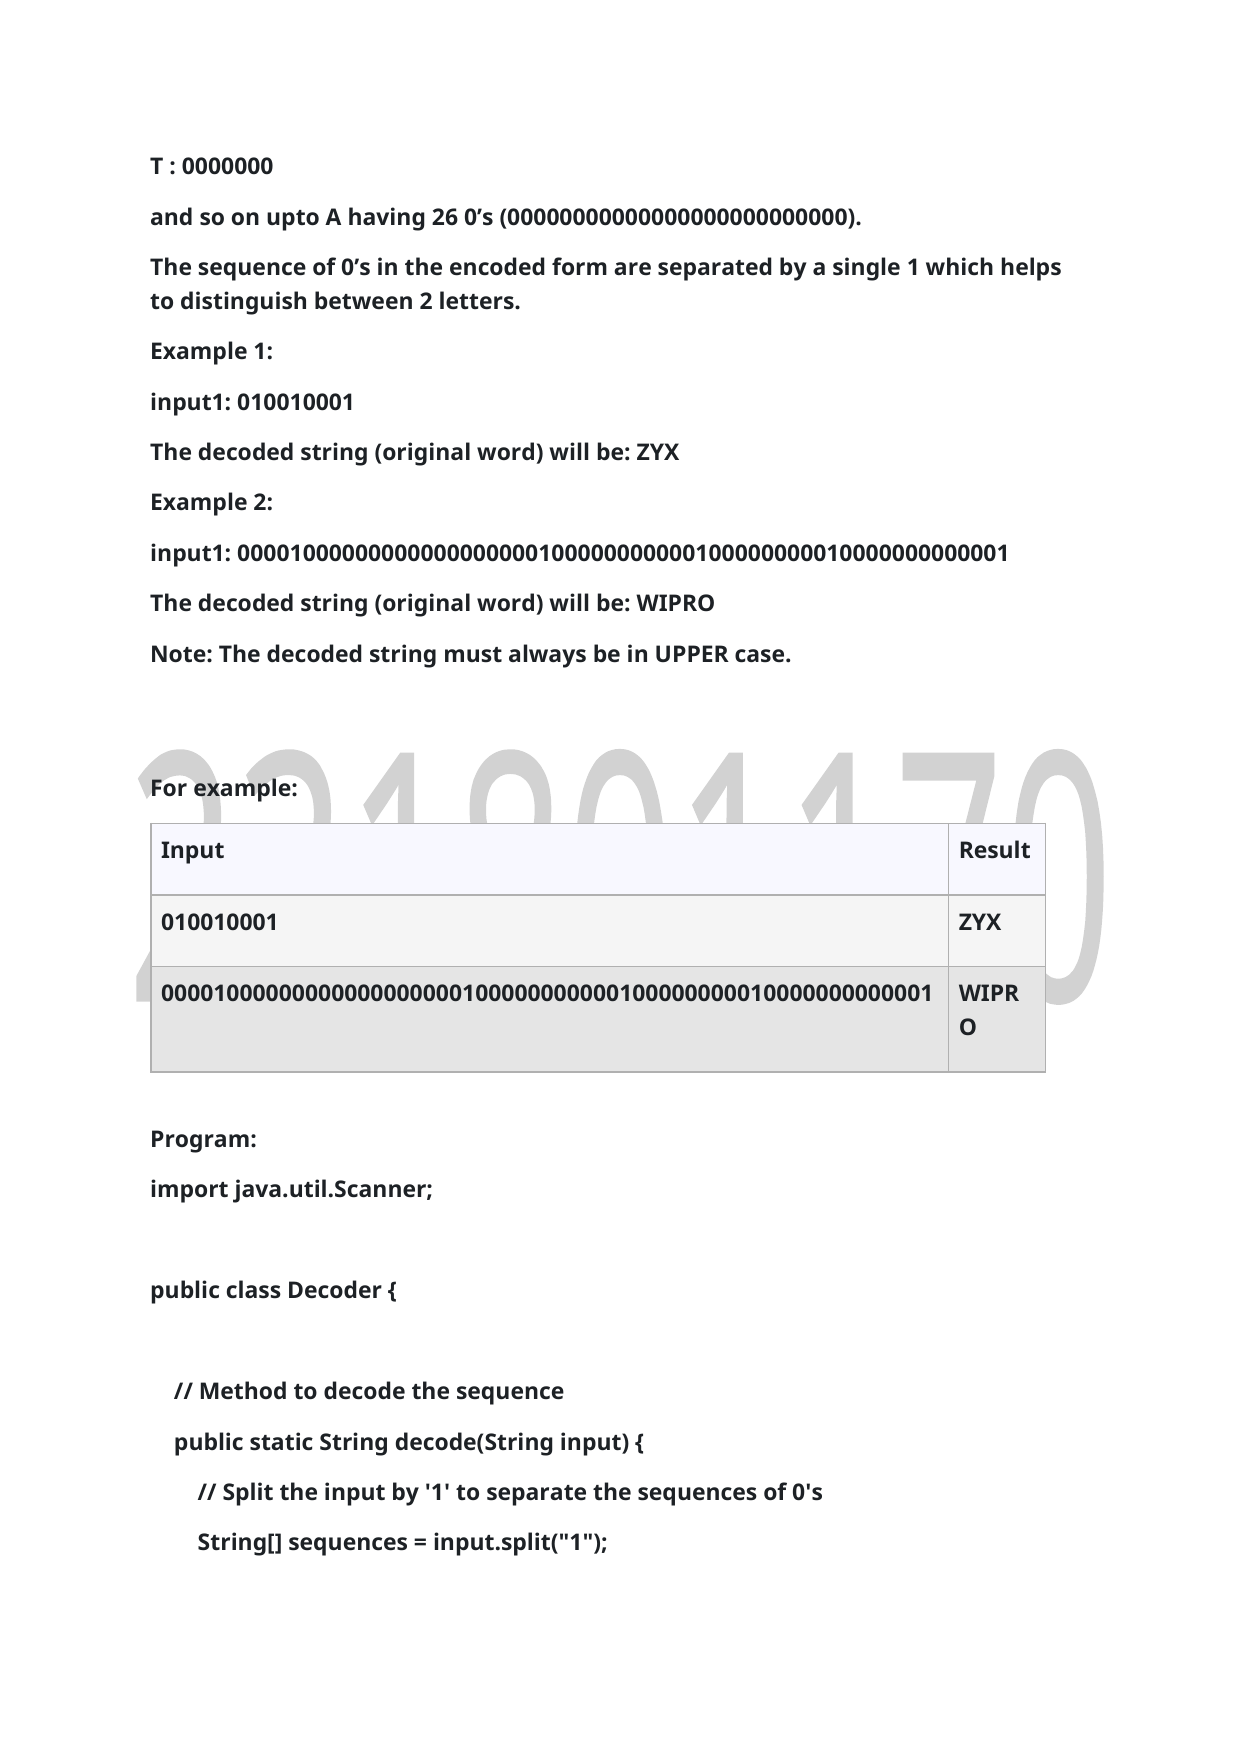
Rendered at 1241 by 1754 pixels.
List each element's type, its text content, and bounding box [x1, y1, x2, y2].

text For example: [150, 772, 1090, 803]
text T : 0000000 [150, 150, 1090, 181]
text The decoded string (original word) will be: ZYX [150, 436, 1090, 467]
text The sequence of 0’s in the encoded form are separated by a single 1 which helps to distinguish between 2 letters. [150, 251, 1090, 316]
table_cell ZYX [949, 896, 1045, 966]
text public static String decode(String input) { [150, 1425, 1090, 1457]
table_cell 00001000000000000000000100000000000100000000010000000000001 [152, 967, 948, 1071]
text String[] sequences = input.split("1"); [150, 1526, 1090, 1557]
text // Method to decode the sequence [150, 1375, 1090, 1406]
text Program: [150, 1123, 1090, 1154]
text import java.util.Scanner; [150, 1173, 1090, 1204]
text Note: The decoded string must always be in UPPER case. [150, 637, 1090, 669]
table_cell 010010001 [152, 896, 948, 966]
text // Split the input by '1' to separate the sequences of 0's [150, 1476, 1090, 1507]
text The decoded string (original word) will be: WIPRO [150, 587, 1090, 618]
table_header Input [152, 824, 948, 894]
table_cell WIPRO [949, 967, 1045, 1071]
text input1: 010010001 [150, 385, 1090, 417]
text and so on upto A having 26 0’s (00000000000000000000000000). [150, 200, 1090, 232]
text input1: 00001000000000000000000100000000000100000000010000000000001 [150, 537, 1090, 568]
text public class Decoder { [150, 1274, 1090, 1305]
table_header Result [949, 824, 1045, 894]
text Example 2: [150, 486, 1090, 517]
text Example 1: [150, 335, 1090, 366]
